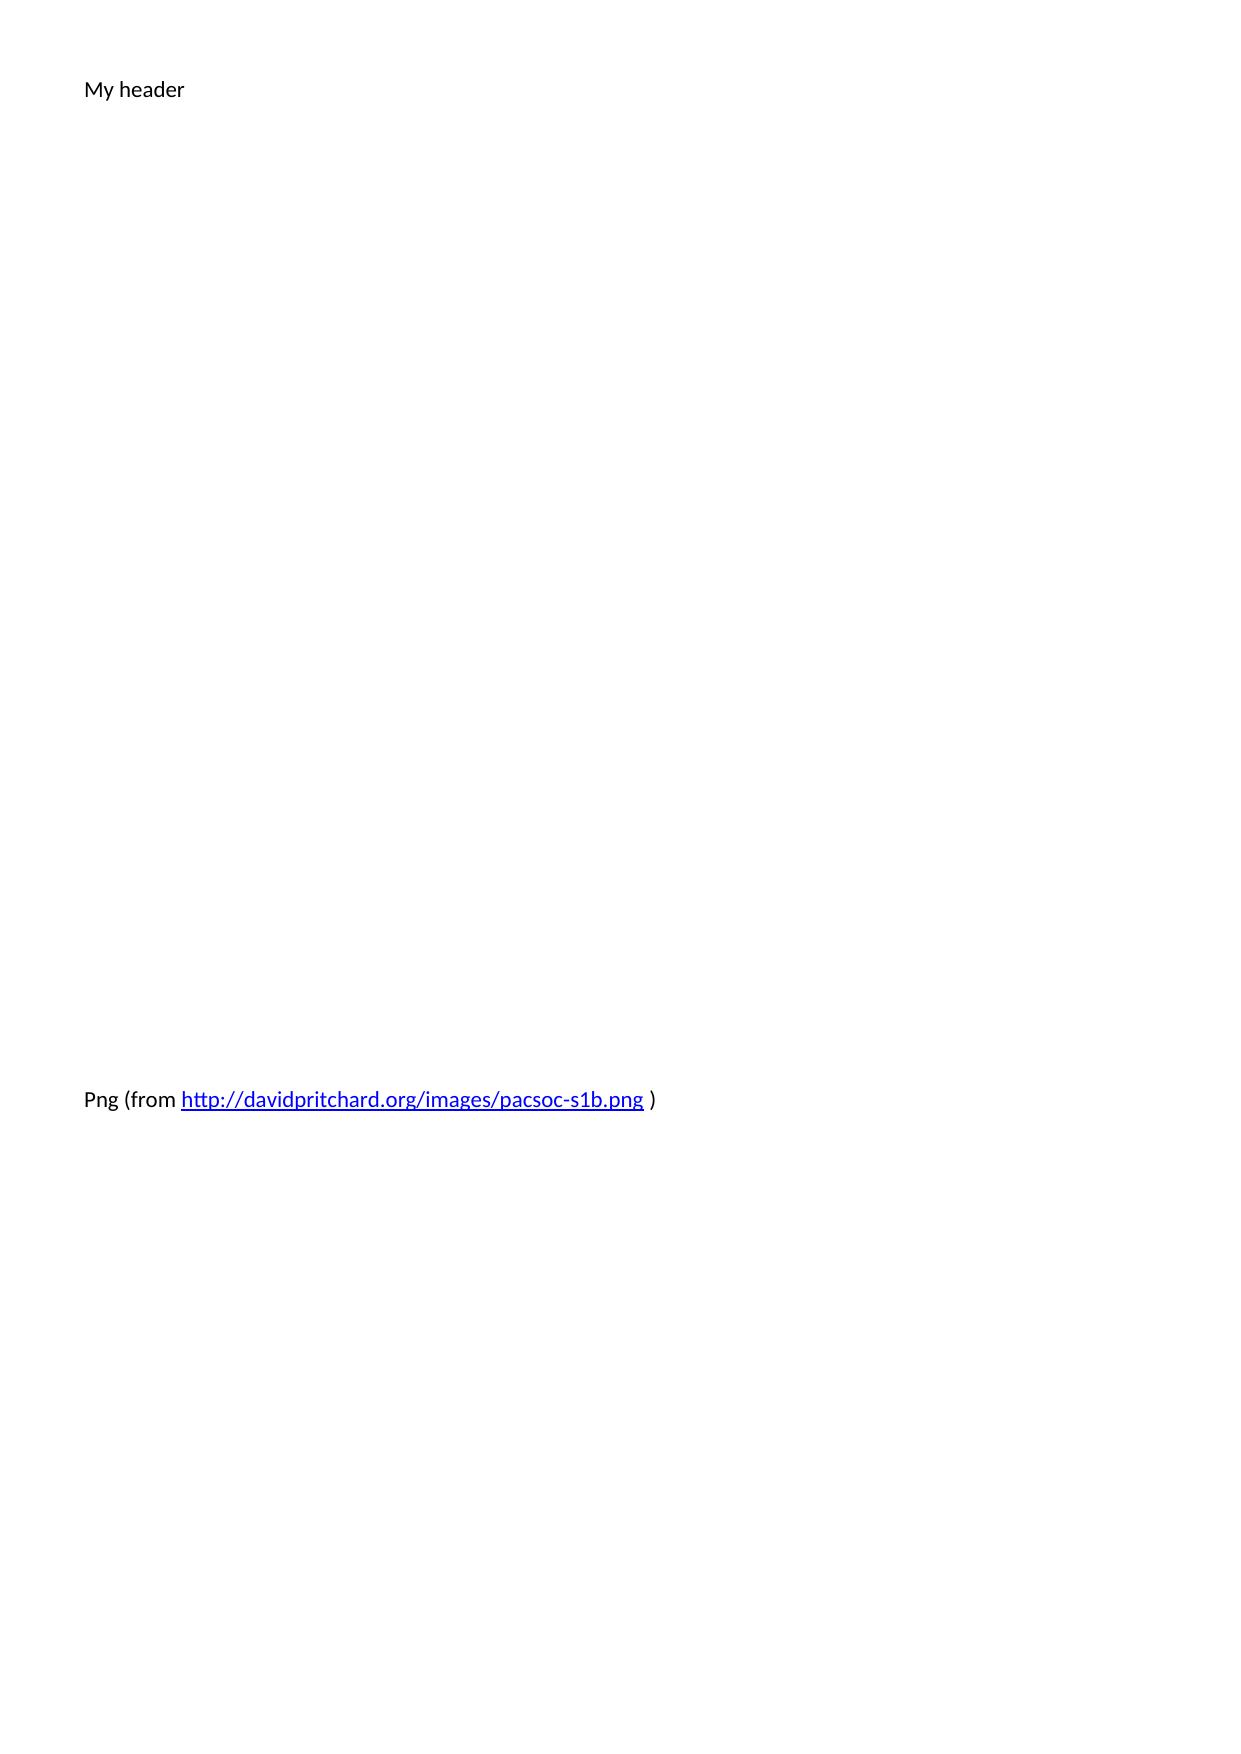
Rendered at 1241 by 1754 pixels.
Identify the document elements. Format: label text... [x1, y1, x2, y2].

text Png (from http://davidpritchard.org/images/pacsoc-s1b.png ) [84, 1085, 1156, 1113]
